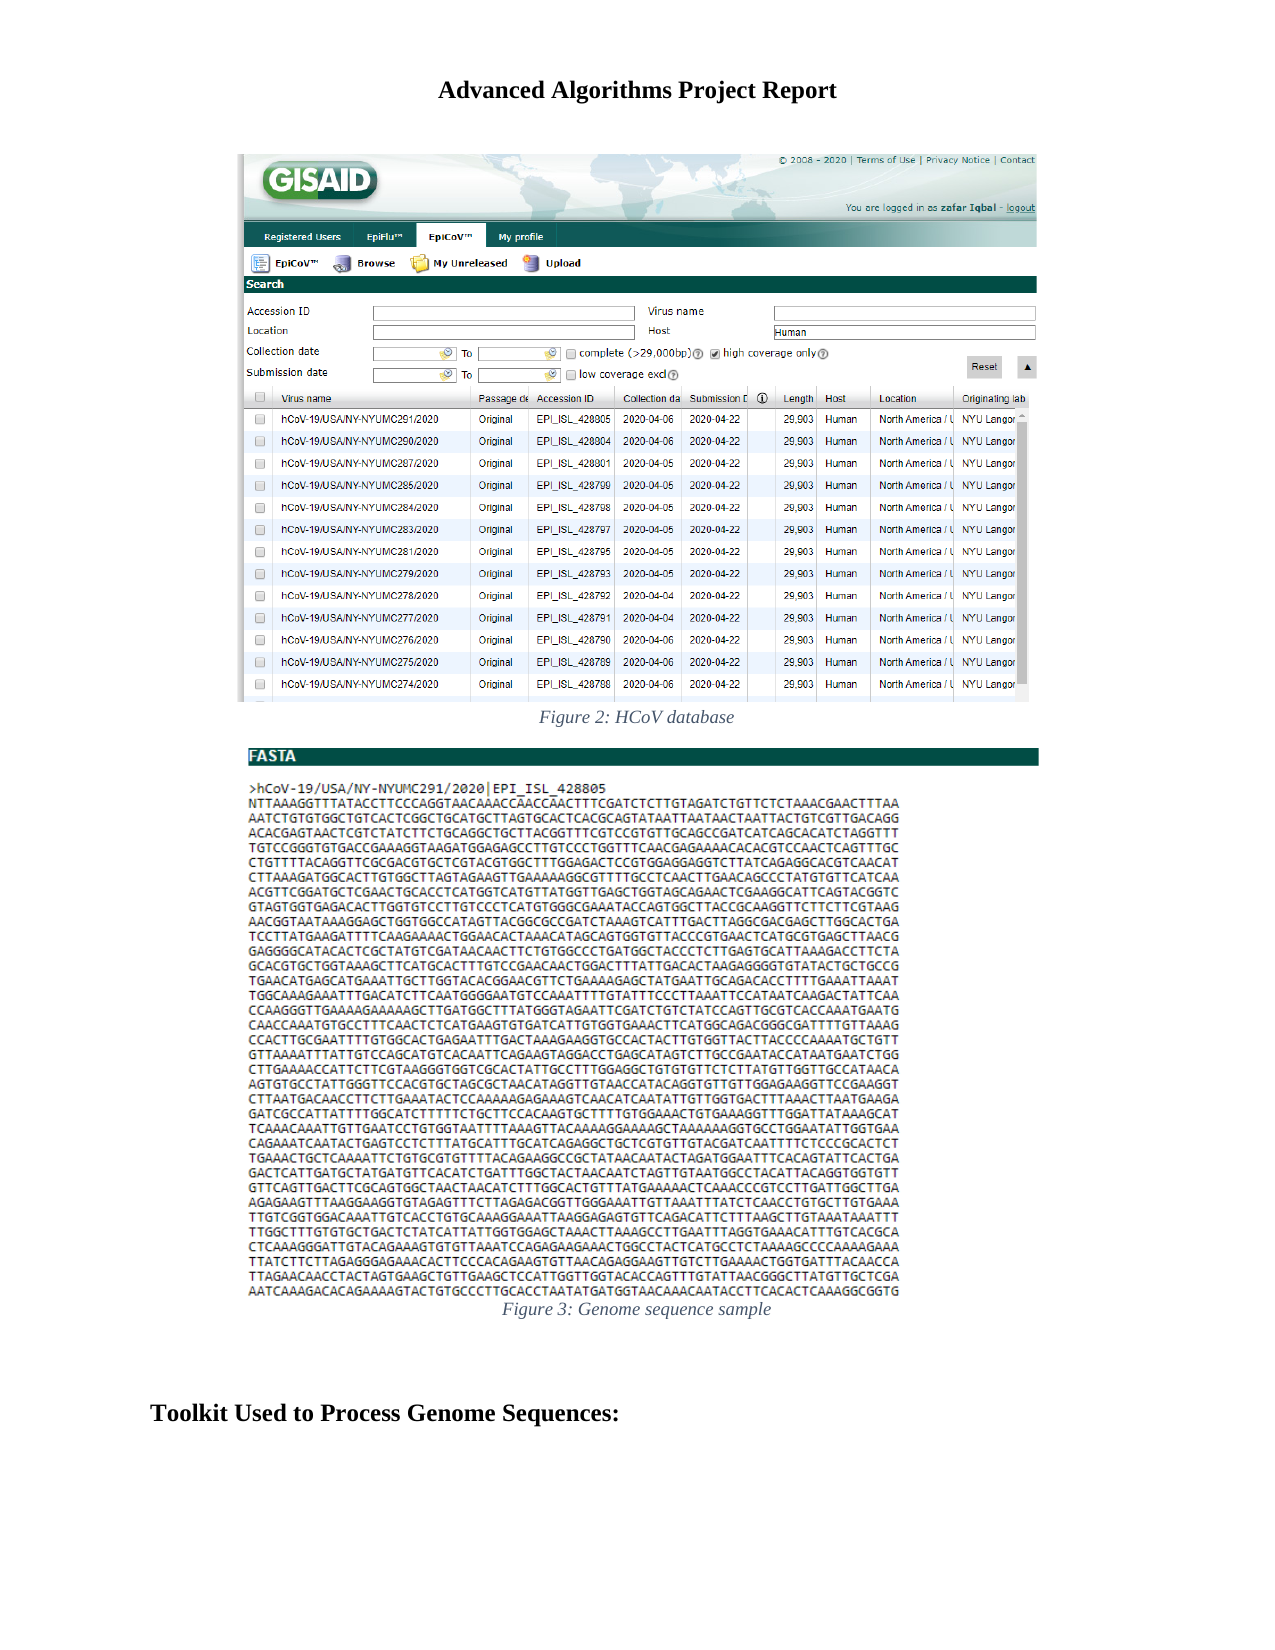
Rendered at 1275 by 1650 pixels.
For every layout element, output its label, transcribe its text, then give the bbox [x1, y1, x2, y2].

text Figure 2: HCoV database [150, 706, 1125, 728]
text Toolkit Used to Process Genome Sequences: [150, 1398, 1125, 1427]
picture [237, 154, 1037, 702]
picture [236, 748, 1039, 1299]
text Figure 3: Genome sequence sample [150, 1298, 1125, 1320]
